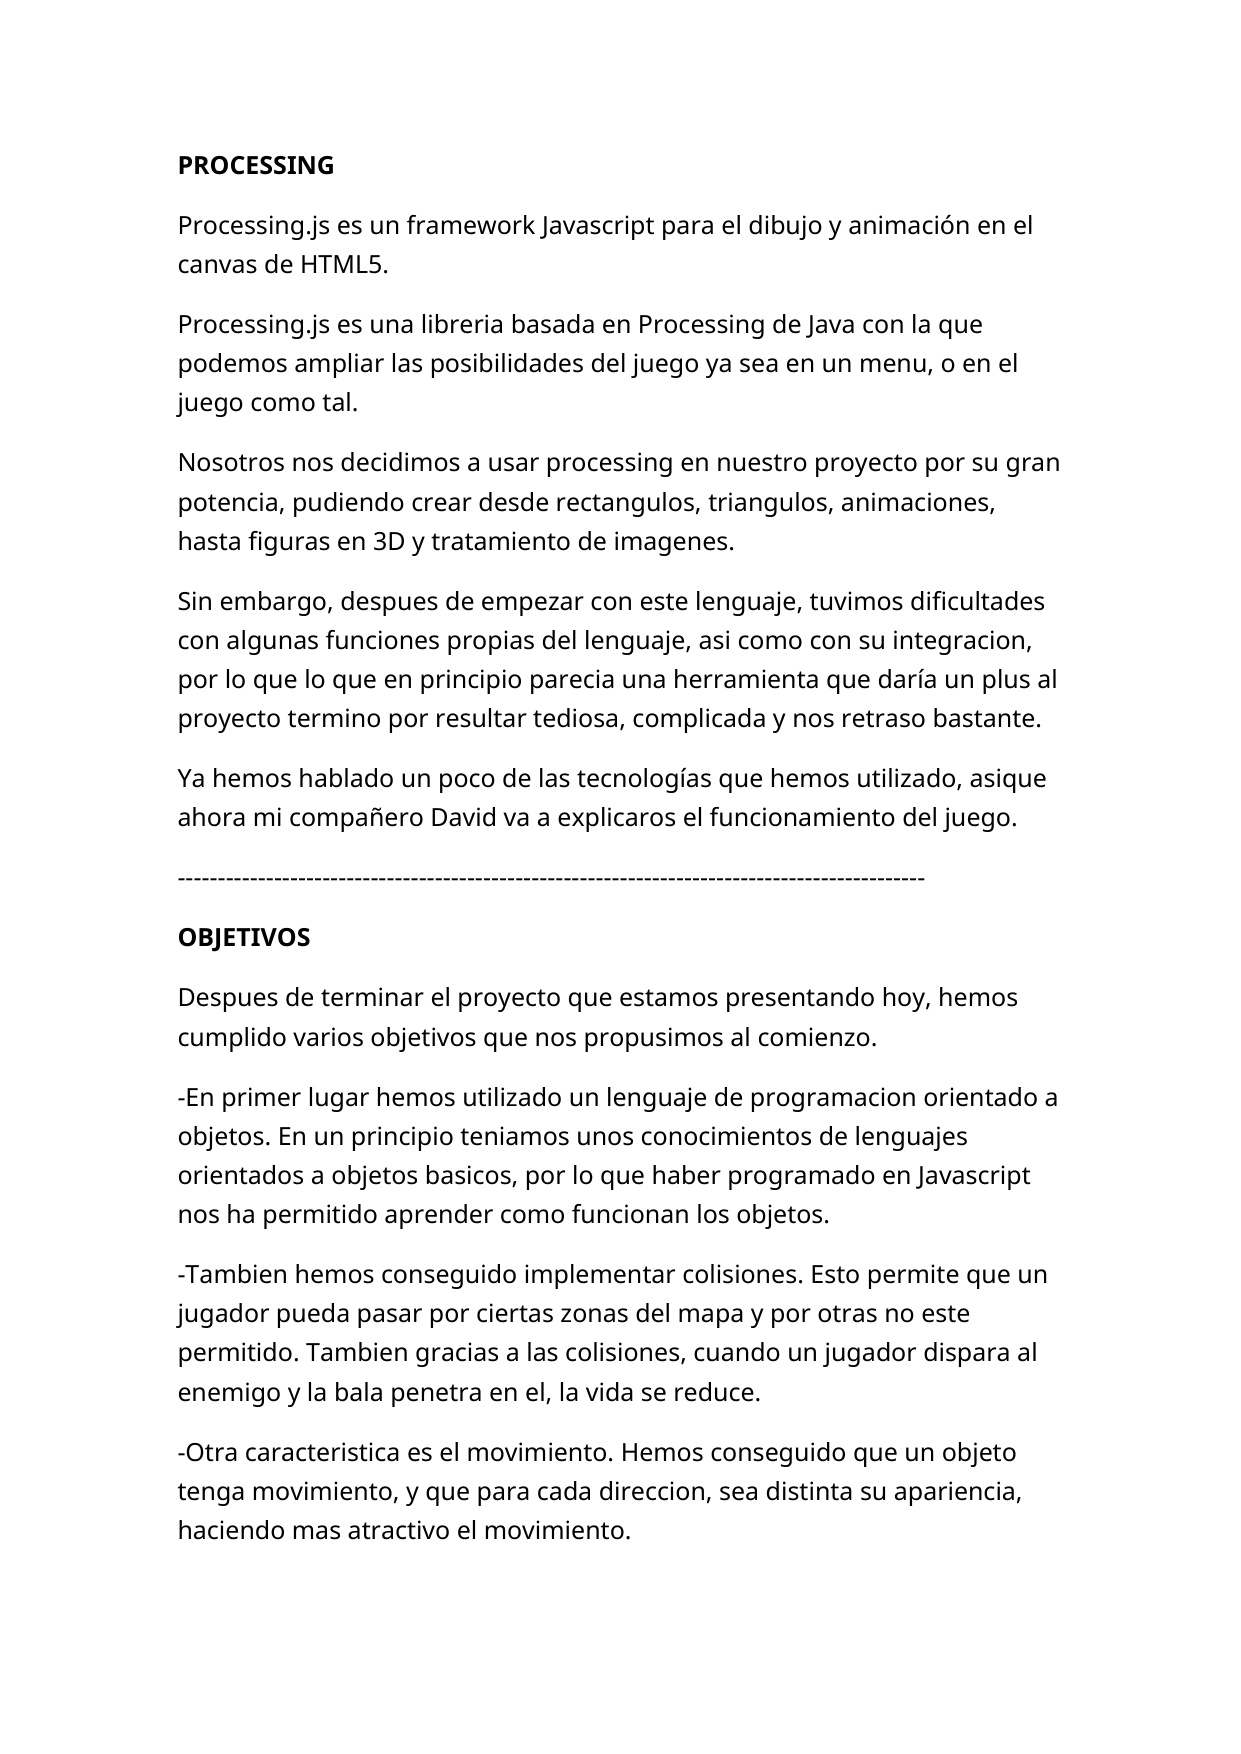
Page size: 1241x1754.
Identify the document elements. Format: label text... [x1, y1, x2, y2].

text Nosotros nos decidimos a usar processing en nuestro proyecto por su gran potencia, pudiendo crear desde rectangulos, triangulos, animaciones, hasta figuras en 3D y tratamiento de imagenes. [177, 445, 1063, 557]
text Processing.js es un framework Javascript para el dibujo y animación en el canvas de HTML5. [177, 208, 1063, 281]
text Processing.js es una libreria basada en Processing de Java con la que podemos ampliar las posibilidades del juego ya sea en un menu, o en el juego como tal. [177, 307, 1063, 419]
text -Otra caracteristica es el movimiento. Hemos conseguido que un objeto tenga movimiento, y que para cada direccion, sea distinta su apariencia, haciendo mas atractivo el movimiento. [177, 1434, 1063, 1547]
text PROCESSING [177, 148, 1063, 182]
text -En primer lugar hemos utilizado un lenguaje de programacion orientado a objetos. En un principio teniamos unos conocimientos de lenguajes orientados a objetos basicos, por lo que haber programado en Javascript nos ha permitido aprender como funcionan los objetos. [177, 1079, 1063, 1231]
text --------------------------------------------------------------------------------------------- [177, 860, 1063, 894]
text Ya hemos hablado un poco de las tecnologías que hemos utilizado, asique ahora mi compañero David va a explicaros el funcionamiento del juego. [177, 761, 1063, 834]
text OBJETIVOS [177, 920, 1063, 954]
text Sin embargo, despues de empezar con este lenguaje, tuvimos dificultades con algunas funciones propias del lenguaje, asi como con su integracion, por lo que lo que en principio parecia una herramienta que daría un plus al proyecto termino por resultar tediosa, complicada y nos retraso bastante. [177, 583, 1063, 735]
text Despues de terminar el proyecto que estamos presentando hoy, hemos cumplido varios objetivos que nos propusimos al comienzo. [177, 980, 1063, 1053]
text -Tambien hemos conseguido implementar colisiones. Esto permite que un jugador pueda pasar por ciertas zonas del mapa y por otras no este permitido. Tambien gracias a las colisiones, cuando un jugador dispara al enemigo y la bala penetra en el, la vida se reduce. [177, 1257, 1063, 1408]
